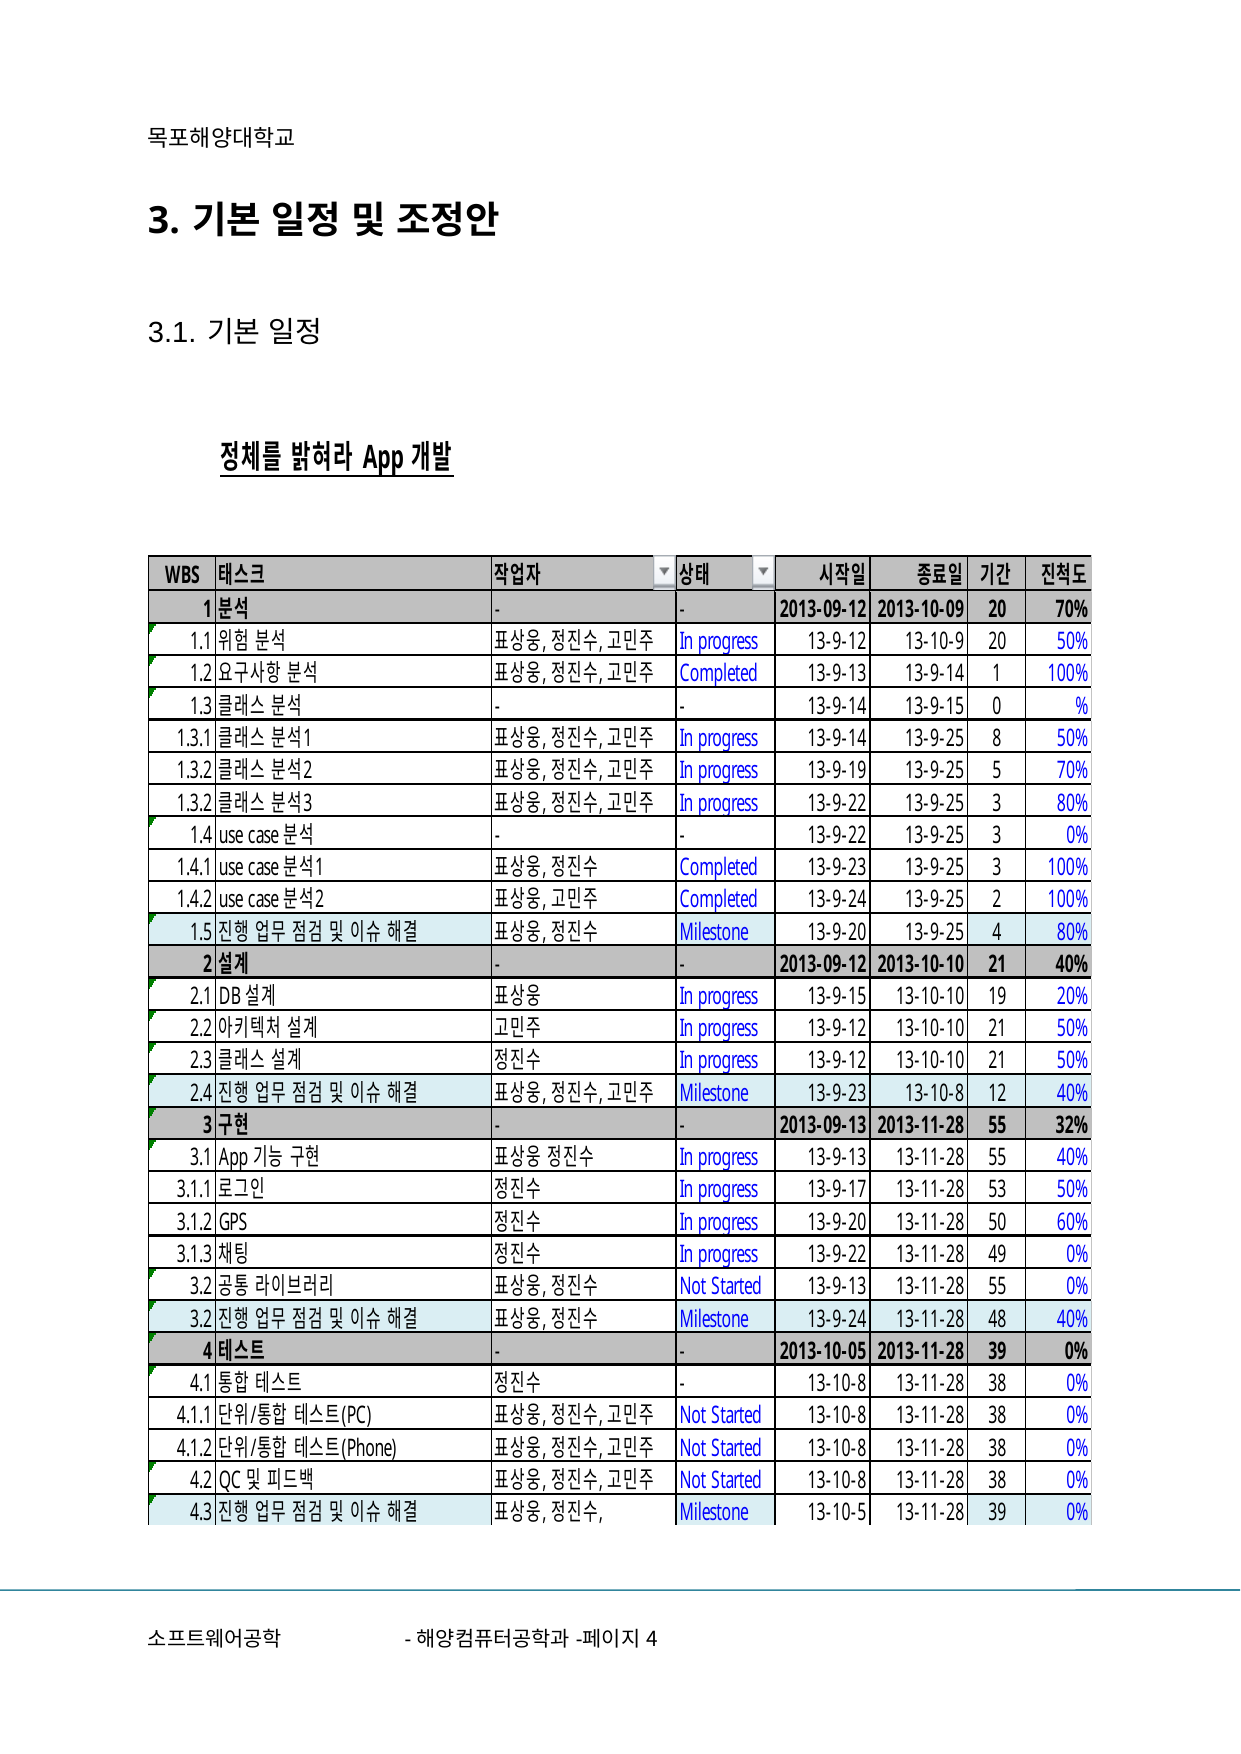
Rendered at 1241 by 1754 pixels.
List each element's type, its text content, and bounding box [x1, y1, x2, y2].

subtitle 기본 일정 [148, 292, 1092, 367]
subtitle 기본 일정 및 조정안 [148, 179, 1092, 254]
